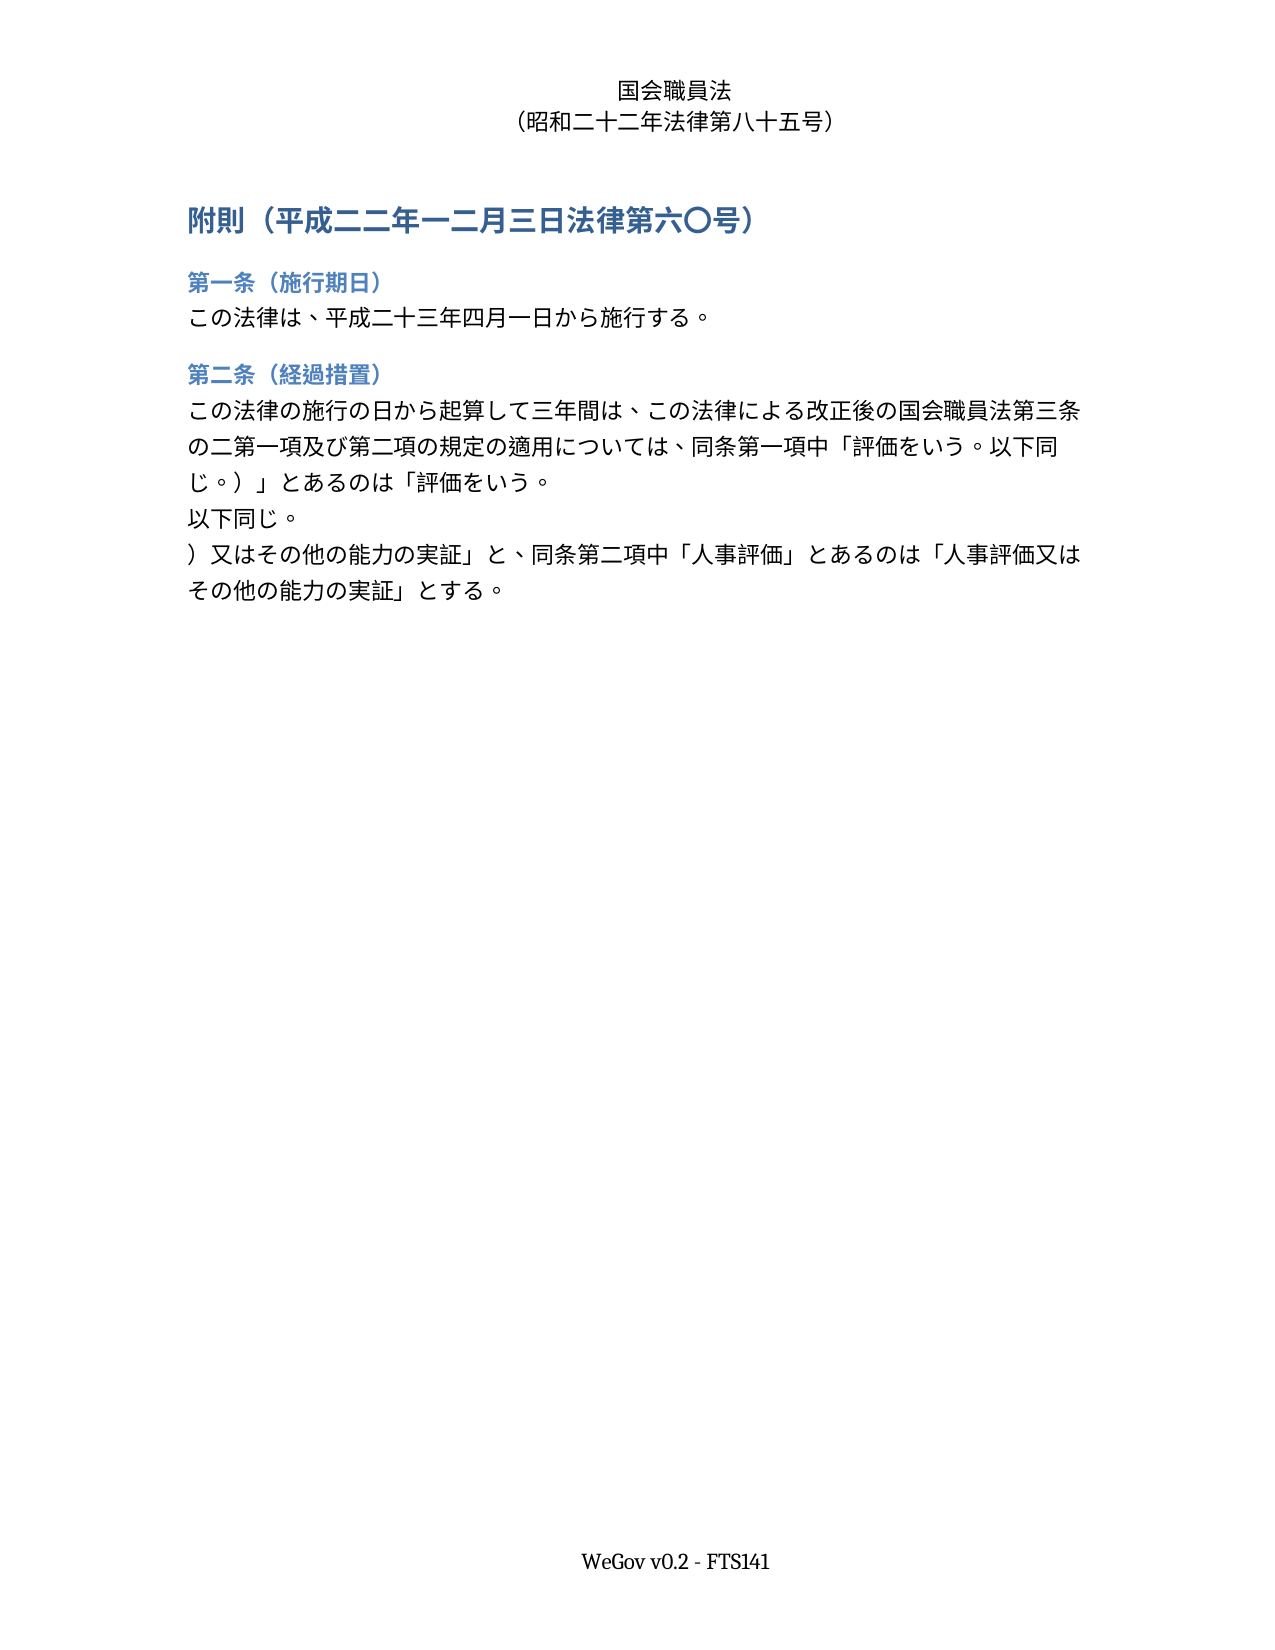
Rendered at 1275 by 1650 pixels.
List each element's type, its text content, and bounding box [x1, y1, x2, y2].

subtitle 第二条（経過措置） [187, 359, 1087, 390]
subtitle 第一条（施行期日） [187, 266, 1087, 298]
text この法律の施行の日から起算して三年間は、この法律による改正後の国会職員法第三条の二第一項及び第二項の規定の適用については、同条第一項中「評価をいう。以下同じ。）」とあるのは「評価をいう。 以下同じ。 ）又はその他の能力の実証」と、同条第二項中「人事評価」とあるのは「人事評価又はその他の能力の実証」とする。 [187, 395, 1087, 606]
text この法律は、平成二十三年四月一日から施行する。 [187, 302, 1087, 334]
subtitle 附則（平成二二年一二月三日法律第六〇号） [187, 200, 1087, 240]
